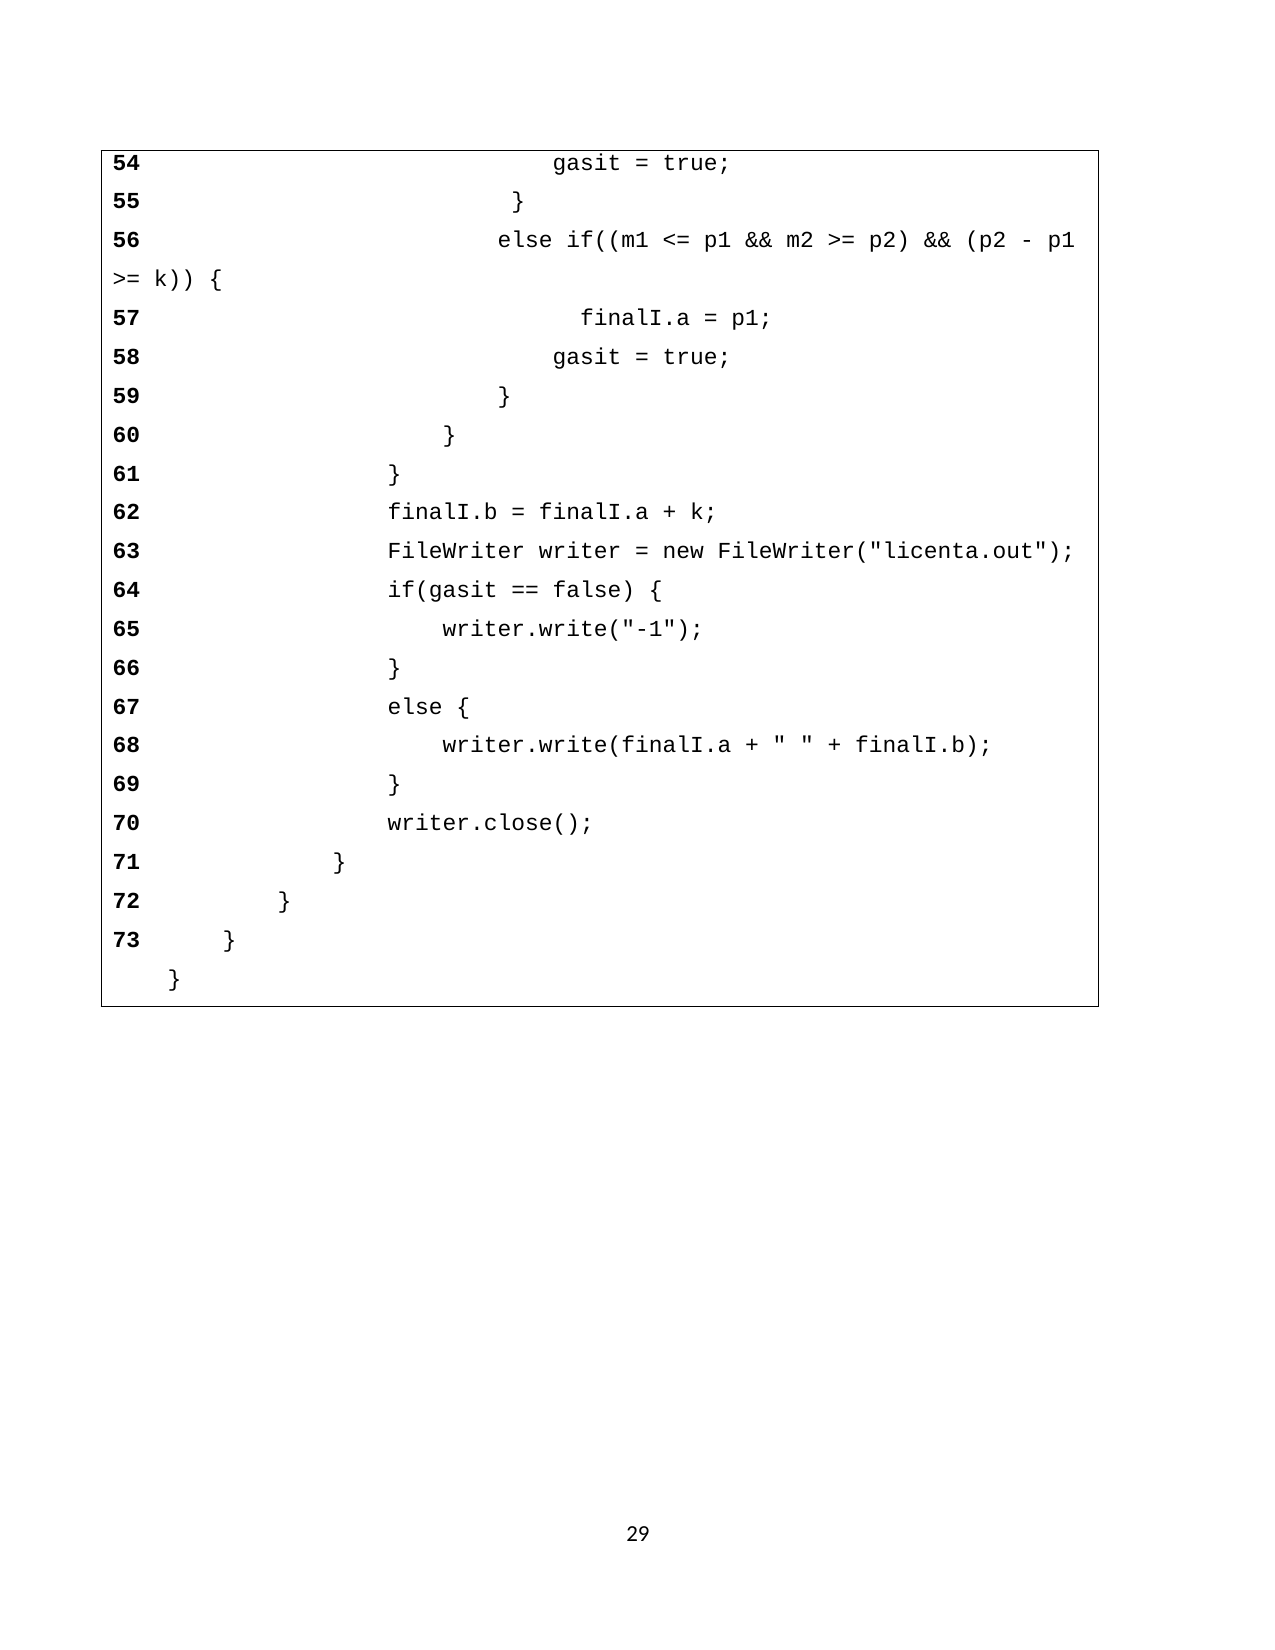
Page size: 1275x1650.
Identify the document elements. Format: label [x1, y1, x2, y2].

table_header [102, 151, 1098, 1006]
